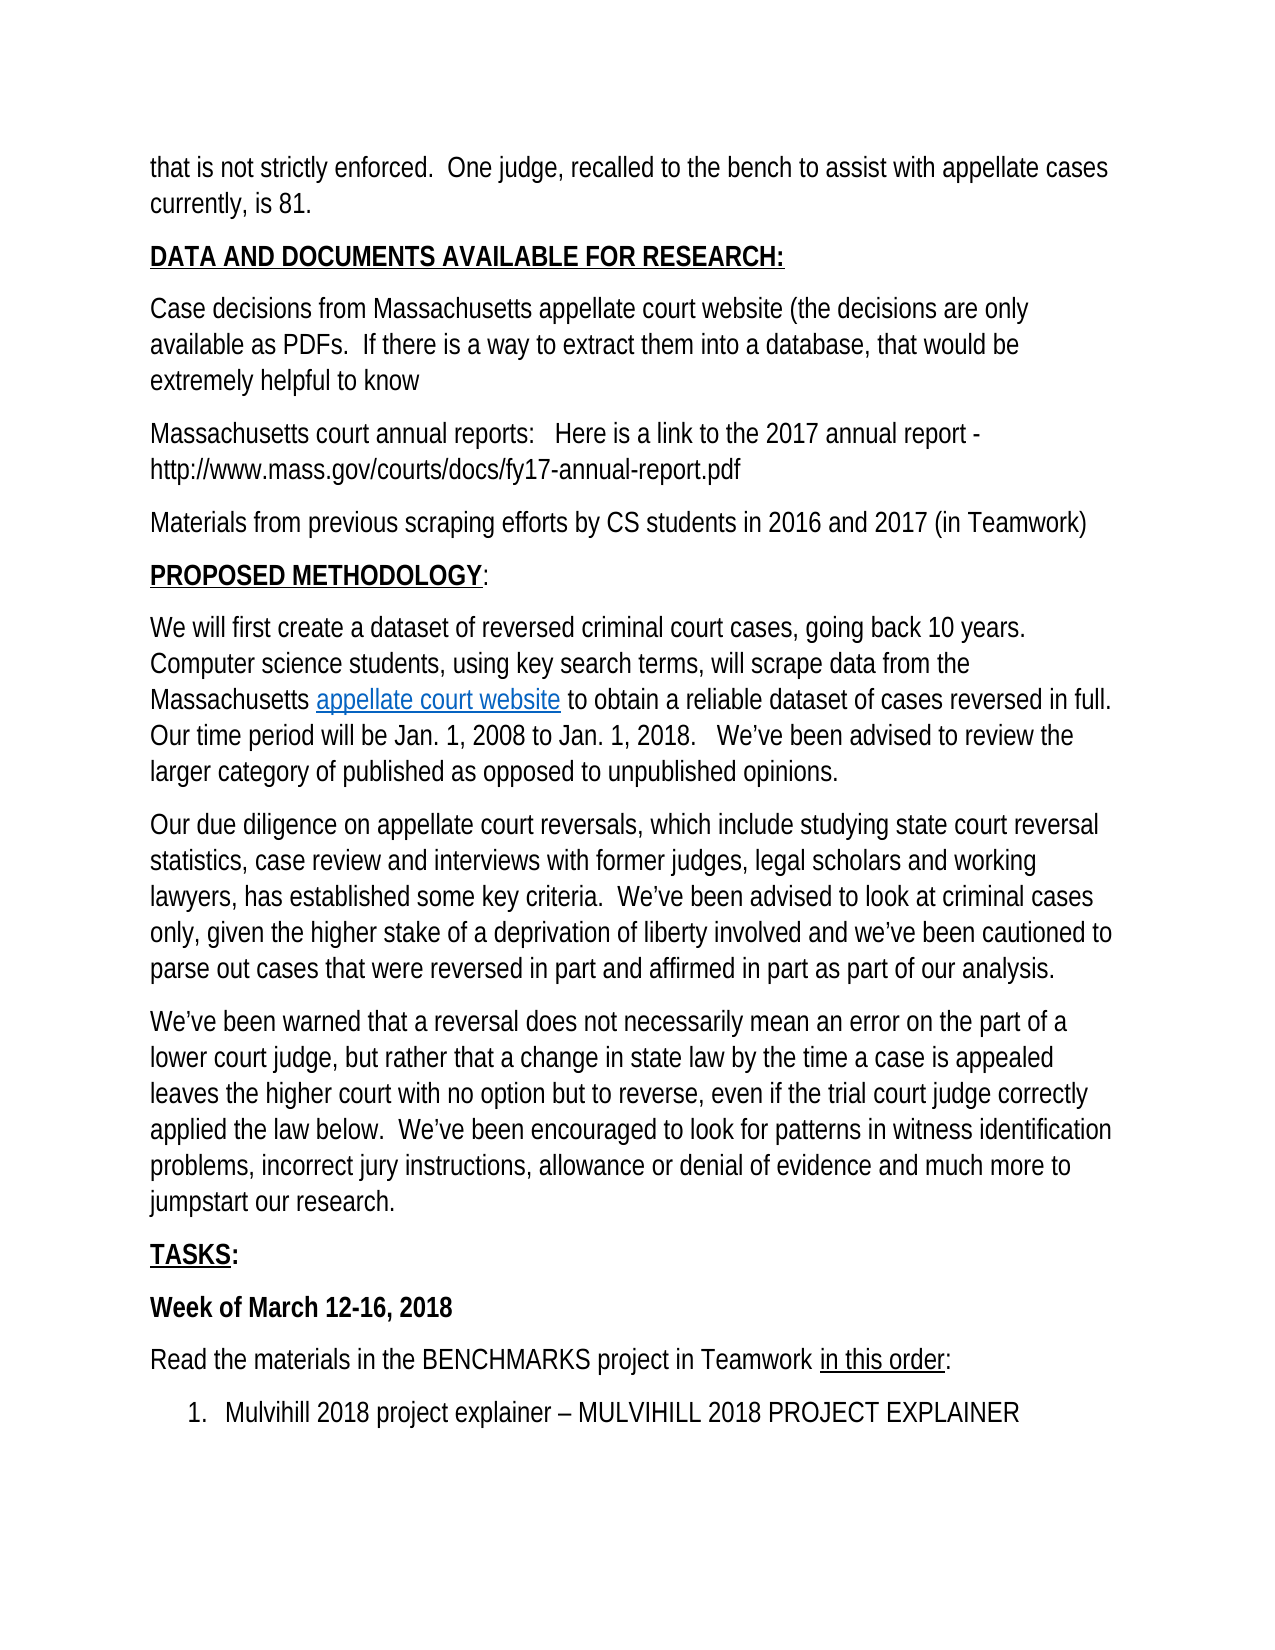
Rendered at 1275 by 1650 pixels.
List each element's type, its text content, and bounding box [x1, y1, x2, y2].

text Our due diligence on appellate court reversals, which include studying state court reversal statistics, case review and interviews with former judges, legal scholars and working lawyers, has established some key criteria. We’ve been advised to look at criminal cases only, given the higher stake of a deprivation of liberty involved and we’ve been cautioned to parse out cases that were reversed in part and affirmed in part as part of our analysis. [150, 807, 1125, 985]
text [150, 150, 1125, 219]
text PROPOSED METHODOLOGY: [150, 558, 1125, 591]
text We’ve been warned that a reversal does not necessarily mean an error on the part of a lower court judge, but rather that a change in state law by the time a case is appealed leaves the higher court with no option but to reverse, even if the trial court judge correctly applied the law below. We’ve been encouraged to look for patterns in witness identification problems, incorrect jury instructions, allowance or denial of evidence and much more to jumpstart our research. [150, 1004, 1125, 1218]
text Materials from previous scraping efforts by CS students in 2016 and 2017 (in Teamwork) [150, 505, 1125, 538]
text Massachusetts court annual reports: Here is a link to the 2017 annual report - http://www.mass.gov/courts/docs/fy17-annual-report.pdf [150, 416, 1125, 486]
text We will first create a dataset of reversed criminal court cases, going back 10 years. Computer science students, using key search terms, will scrape data from the Massachusetts appellate court website to obtain a reliable dataset of cases reversed in full. Our time period will be Jan. 1, 2008 to Jan. 1, 2018. We’ve been advised to review the larger category of published as opposed to unpublished opinions. [150, 610, 1125, 788]
text TASKS: [150, 1237, 1125, 1271]
text Week of March 12-16, 2018 [150, 1290, 1125, 1323]
text DATA AND DOCUMENTS AVAILABLE FOR RESEARCH: [150, 239, 1125, 272]
list Mulvihill 2018 project explainer – MULVIHILL 2018 PROJECT EXPLAINER [187, 1395, 1125, 1429]
text Case decisions from Massachusetts appellate court website (the decisions are only available as PDFs. If there is a way to extract them into a database, that would be extremely helpful to know [150, 291, 1125, 397]
text Read the materials in the BENCHMARKS project in Teamwork in this order: [150, 1342, 1125, 1376]
